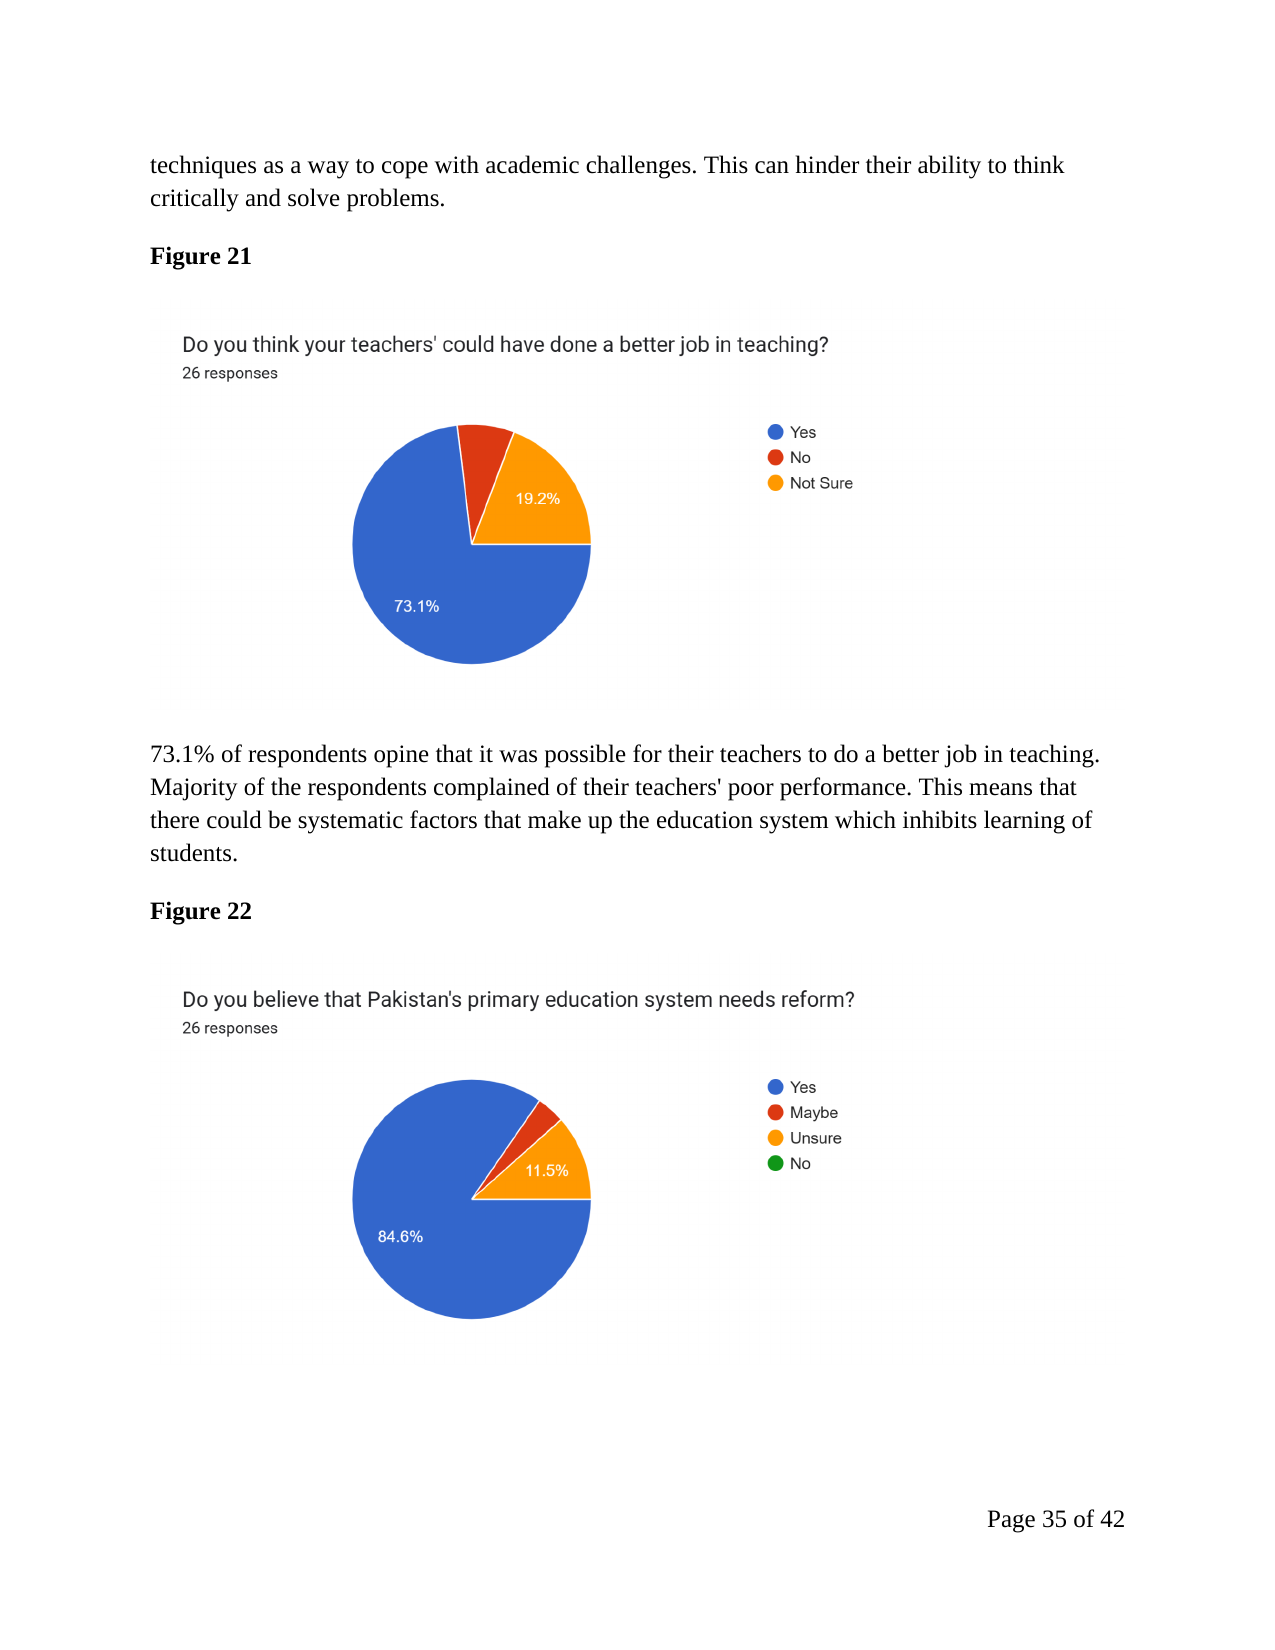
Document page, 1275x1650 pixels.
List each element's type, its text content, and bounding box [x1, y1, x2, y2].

picture [150, 299, 1125, 710]
text 73.1% of respondents opine that it was possible for their teachers to do a better job in teaching. Majority of the respondents complained of their teachers' poor performance. This means that there could be systematic factors that make up the education system which inhibits learning of students. [150, 739, 1125, 867]
picture [150, 953, 1125, 1365]
text Figure 22 [150, 896, 1125, 924]
text Figure 21 [150, 241, 1125, 270]
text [150, 150, 1125, 212]
